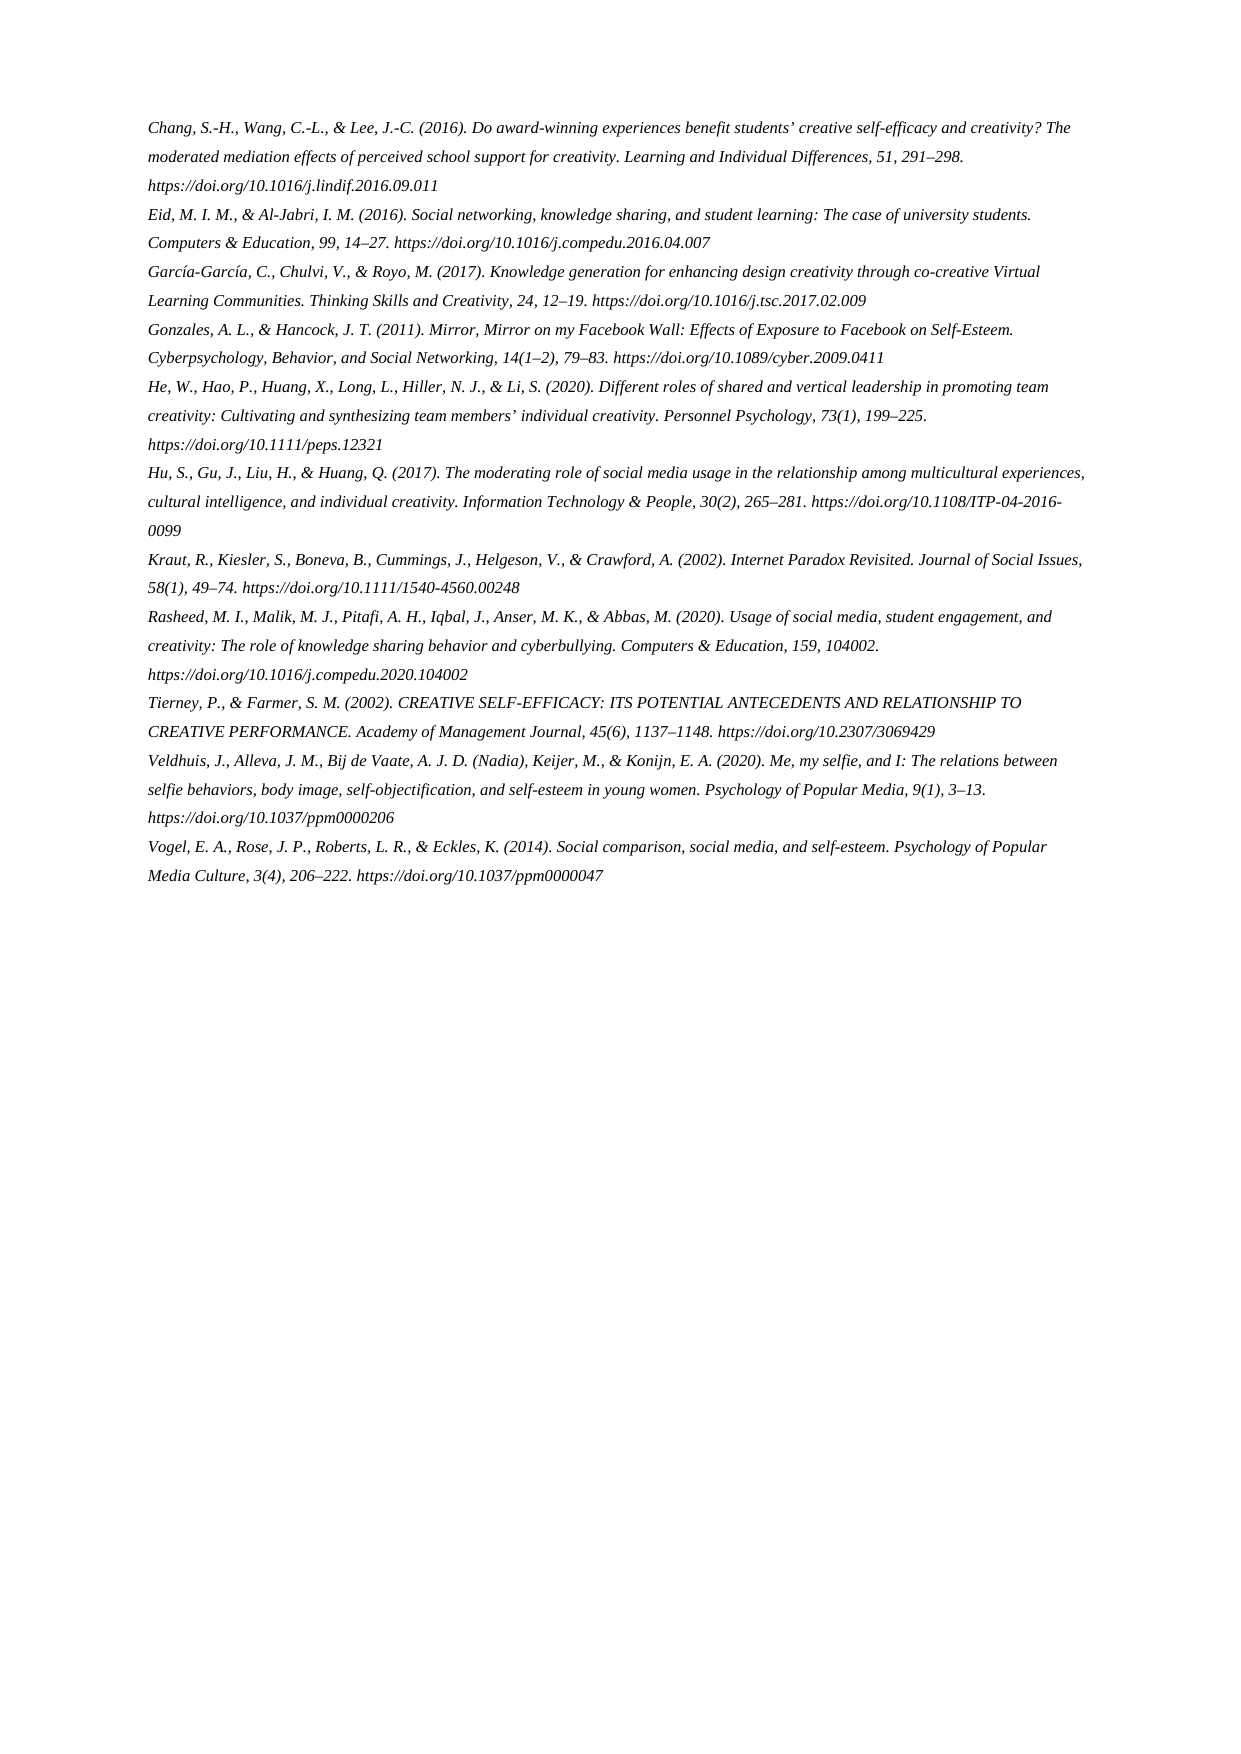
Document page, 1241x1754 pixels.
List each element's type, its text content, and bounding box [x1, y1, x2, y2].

text Vogel, E. A., Rose, J. P., Roberts, L. R., & Eckles, K. (2014). Social comparison, social media, and self-esteem. Psychology of Popular Media Culture, 3(4), 206–222. https://doi.org/10.1037/ppm0000047 [148, 837, 1092, 885]
text He, W., Hao, P., Huang, X., Long, L., Hiller, N. J., & Li, S. (2020). Different roles of shared and vertical leadership in promoting team creativity: Cultivating and synthesizing team members’ individual creativity. Personnel Psychology, 73(1), 199–225. https://doi.org/10.1111/peps.12321 [148, 377, 1092, 453]
text Veldhuis, J., Alleva, J. M., Bij de Vaate, A. J. D. (Nadia), Keijer, M., & Konijn, E. A. (2020). Me, my selfie, and I: The relations between selfie behaviors, body image, self-objectification, and self-esteem in young women. Psychology of Popular Media, 9(1), 3–13. https://doi.org/10.1037/ppm0000206 [148, 751, 1092, 827]
text García-García, C., Chulvi, V., & Royo, M. (2017). Knowledge generation for enhancing design creativity through co-creative Virtual Learning Communities. Thinking Skills and Creativity, 24, 12–19. https://doi.org/10.1016/j.tsc.2017.02.009 [148, 262, 1092, 310]
text Eid, M. I. M., & Al-Jabri, I. M. (2016). Social networking, knowledge sharing, and student learning: The case of university students. Computers & Education, 99, 14–27. https://doi.org/10.1016/j.compedu.2016.04.007 [148, 204, 1092, 252]
text Gonzales, A. L., & Hancock, J. T. (2011). Mirror, Mirror on my Facebook Wall: Effects of Exposure to Facebook on Self-Esteem. Cyberpsychology, Behavior, and Social Networking, 14(1–2), 79–83. https://doi.org/10.1089/cyber.2009.0411 [148, 319, 1092, 367]
text Chang, S.-H., Wang, C.-L., & Lee, J.-C. (2016). Do award-winning experiences benefit students’ creative self-efficacy and creativity? The moderated mediation effects of perceived school support for creativity. Learning and Individual Differences, 51, 291–298. https://doi.org/10.1016/j.lindif.2016.09.011 [148, 118, 1092, 195]
text Hu, S., Gu, J., Liu, H., & Huang, Q. (2017). The moderating role of social media usage in the relationship among multicultural experiences, cultural intelligence, and individual creativity. Information Technology & People, 30(2), 265–281. https://doi.org/10.1108/ITP-04-2016-0099 [148, 463, 1092, 540]
text Rasheed, M. I., Malik, M. J., Pitafi, A. H., Iqbal, J., Anser, M. K., & Abbas, M. (2020). Usage of social media, student engagement, and creativity: The role of knowledge sharing behavior and cyberbullying. Computers & Education, 159, 104002. https://doi.org/10.1016/j.compedu.2020.104002 [148, 607, 1092, 683]
text Tierney, P., & Farmer, S. M. (2002). CREATIVE SELF-EFFICACY: ITS POTENTIAL ANTECEDENTS AND RELATIONSHIP TO CREATIVE PERFORMANCE. Academy of Management Journal, 45(6), 1137–1148. https://doi.org/10.2307/3069429 [148, 693, 1092, 741]
text Kraut, R., Kiesler, S., Boneva, B., Cummings, J., Helgeson, V., & Crawford, A. (2002). Internet Paradox Revisited. Journal of Social Issues, 58(1), 49–74. https://doi.org/10.1111/1540-4560.00248 [148, 549, 1092, 597]
